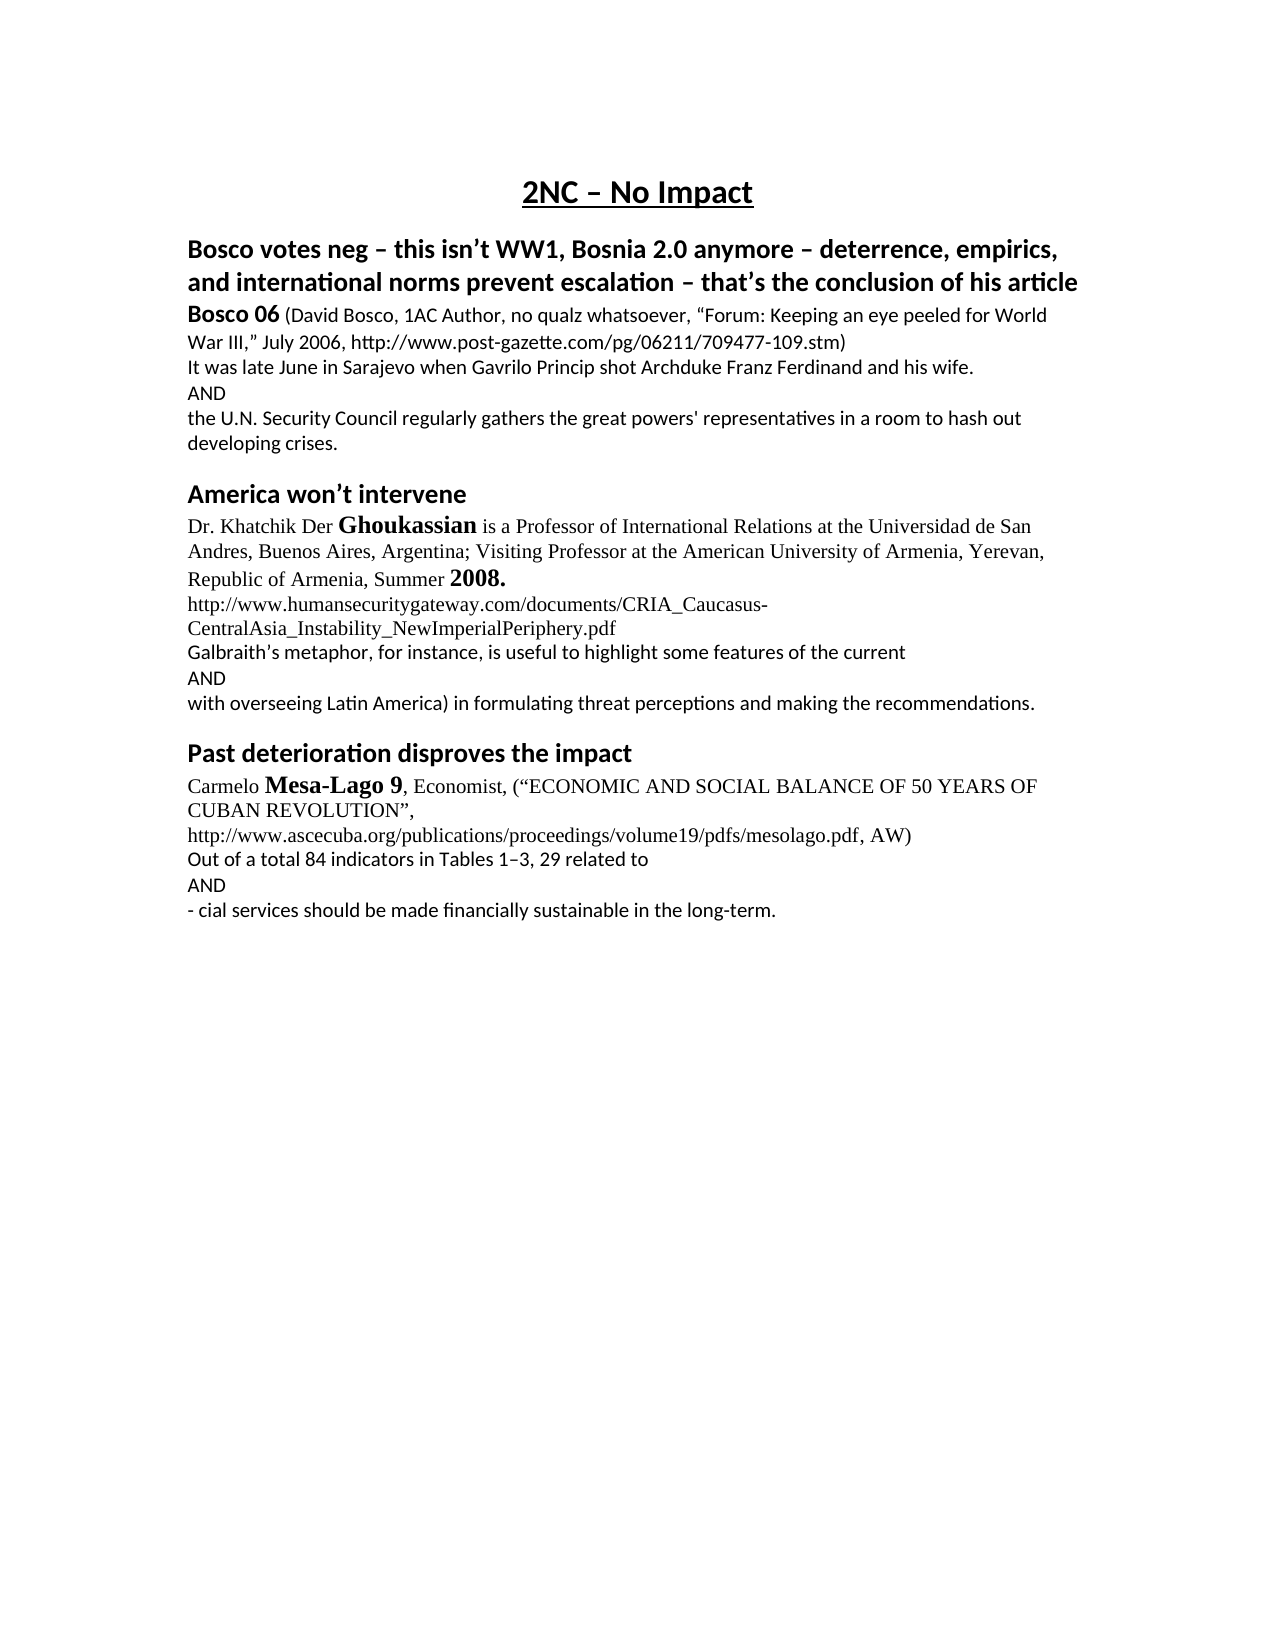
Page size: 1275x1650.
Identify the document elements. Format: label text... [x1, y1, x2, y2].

text - cial services should be made financially sustainable in the long-term. [187, 897, 1087, 923]
text Dr. Khatchik Der Ghoukassian is a Professor of International Relations at the Universidad de San Andres, Buenos Aires, Argentina; Visiting Professor at the American University of Armenia, Yerevan, Republic of Armenia, Summer 2008. http://www.humansecuritygateway.com/documents/CRIA_Caucasus-CentralAsia_Instability_NewImperialPeriphery.pdf [187, 510, 1087, 639]
text Bosco 06 (David Bosco, 1AC Author, no qualz whatsoever, “Forum: Keeping an eye peeled for World War III,” July 2006, http://www.post-gazette.com/pg/06211/709477-109.stm) [187, 298, 1087, 354]
text It was late June in Sarajevo when Gavrilo Princip shot Archduke Franz Ferdinand and his wife. [187, 354, 1087, 380]
subtitle Bosco votes neg – this isn’t WW1, Bosnia 2.0 anymore – deterrence, empirics, and international norms prevent escalation – that’s the conclusion of his article [187, 232, 1087, 298]
text Galbraith’s metaphor, for instance, is useful to highlight some features of the current [187, 639, 1087, 665]
subtitle 2NC – No Impact [187, 171, 1087, 212]
text the U.N. Security Council regularly gathers the great powers' representatives in a room to hash out developing crises. [187, 405, 1087, 456]
text AND [187, 665, 1087, 690]
subtitle Past deterioration disproves the impact [187, 737, 1087, 770]
text Carmelo Mesa-Lago 9, Economist, (“ECONOMIC AND SOCIAL BALANCE OF 50 YEARS OF CUBAN REVOLUTION”, http://www.ascecuba.org/publications/proceedings/volume19/pdfs/mesolago.pdf, AW) [187, 770, 1087, 847]
text AND [187, 872, 1087, 897]
text Out of a total 84 indicators in Tables 1–3, 29 related to [187, 847, 1087, 872]
subtitle America won’t intervene [187, 477, 1087, 510]
text AND [187, 380, 1087, 405]
text with overseeing Latin America) in formulating threat perceptions and making the recommendations. [187, 690, 1087, 716]
